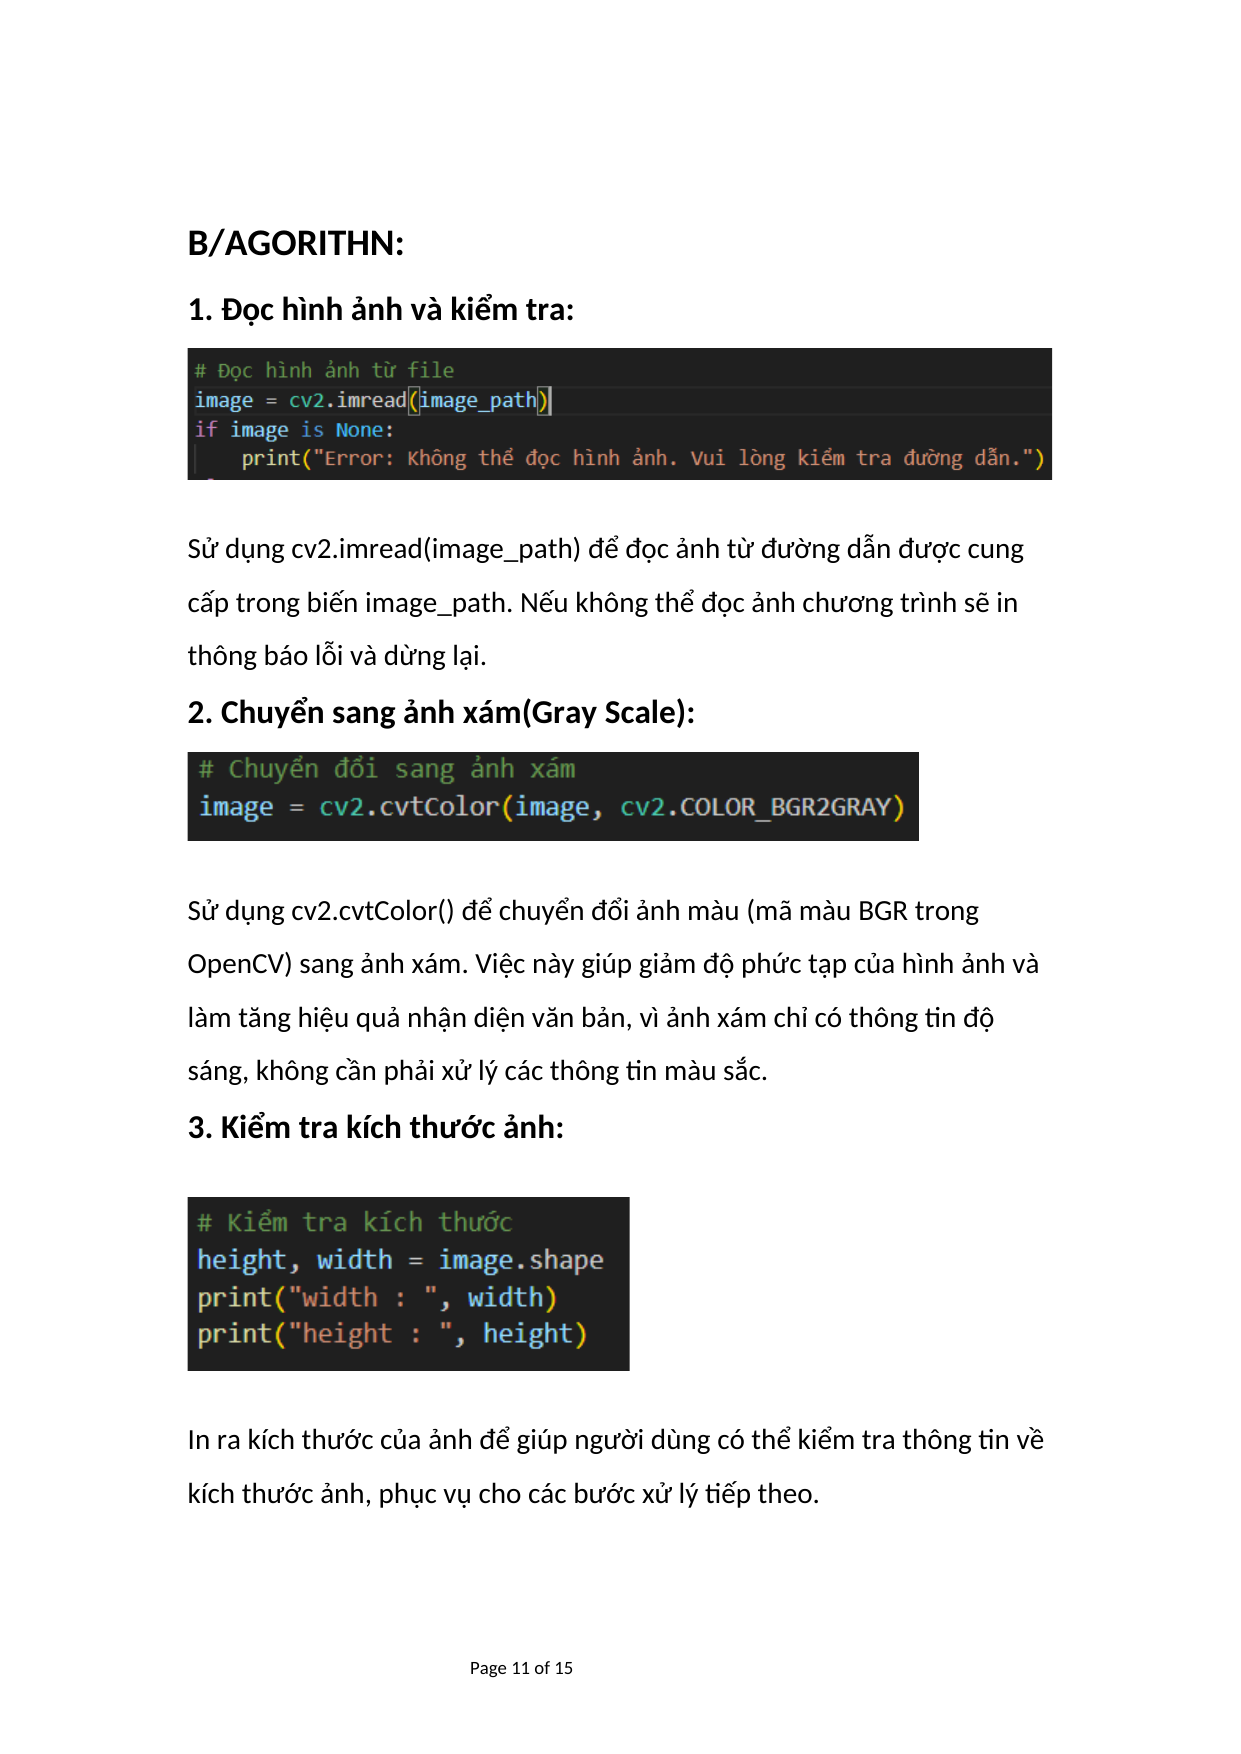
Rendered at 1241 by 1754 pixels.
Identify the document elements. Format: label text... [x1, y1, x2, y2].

list Chuyển sang ảnh xám(Gray Scale): [187, 691, 1053, 732]
list Sử dụng cv2.cvtColor() để chuyển đổi ảnh màu (mã màu BGR trong OpenCV) sang ảnh xám. Việc này giúp giảm độ phức tạp của hình ảnh và làm tăng hiệu quả nhận diện văn bản, vì ảnh xám chỉ có thông tin độ sáng, không cần phải xử lý các thông tin màu sắc. [187, 892, 1053, 1088]
list In ra kích thước của ảnh để giúp người dùng có thể kiểm tra thông tin về kích thước ảnh, phục vụ cho các bước xử lý tiếp theo. [187, 1421, 1053, 1511]
picture [187, 1197, 630, 1371]
list Sử dụng cv2.imread(image_path) để đọc ảnh từ đường dẫn được cung cấp trong biến image_path. Nếu không thể đọc ảnh chương trình sẽ in thông báo lỗi và dừng lại. [187, 531, 1053, 673]
list Kiểm tra kích thước ảnh: [187, 1106, 1053, 1184]
picture [187, 348, 1053, 480]
text B/AGORITHN: [187, 219, 1053, 264]
list Đọc hình ảnh và kiểm tra: [187, 287, 1053, 328]
picture [187, 752, 919, 841]
